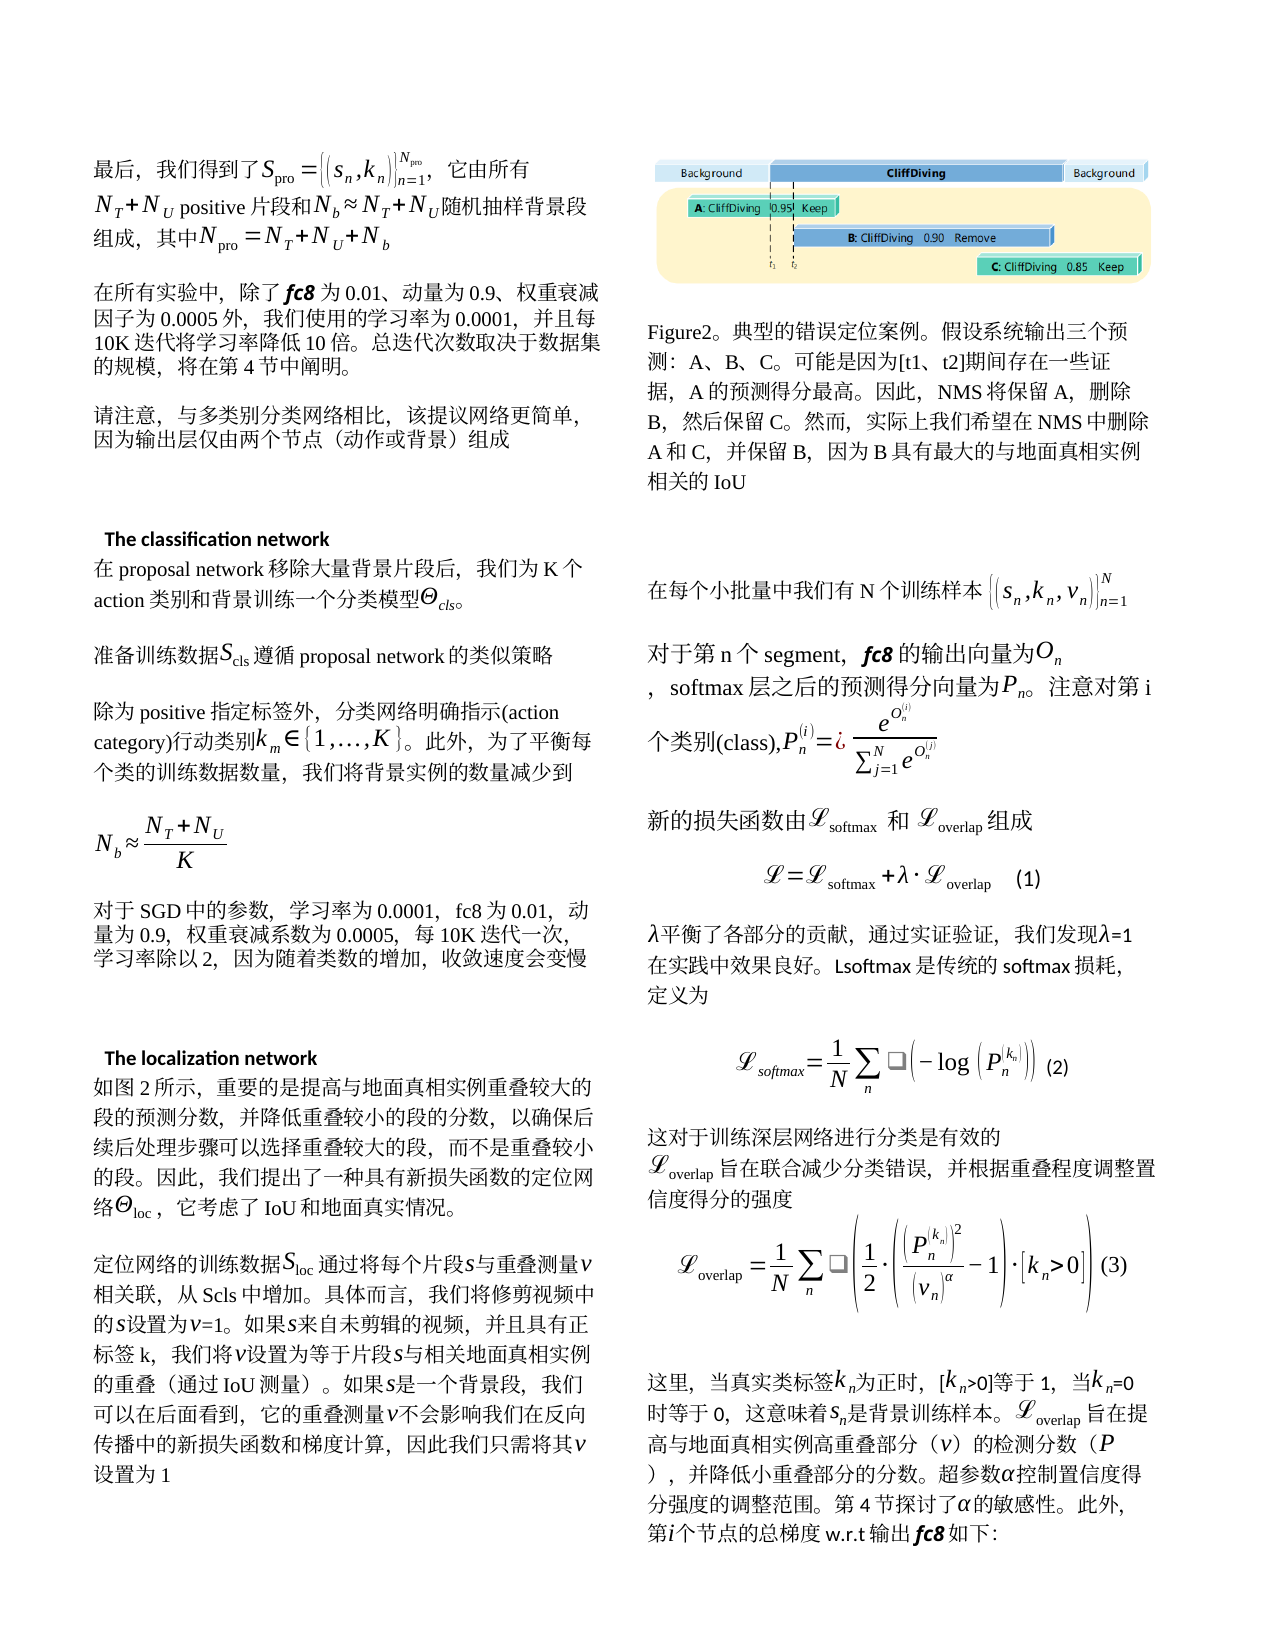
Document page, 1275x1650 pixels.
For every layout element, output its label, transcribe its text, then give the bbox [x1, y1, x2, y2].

text 在proposal network移除大量背景片段后，我们为K个action类别和背景训练一个分类模型。 [94, 552, 603, 614]
text 除为positive指定标签外，分类网络明确指示(action category)行动类别。此外，为了平衡每个类的训练数据数量，我们将背景实例的数量减少到 [94, 695, 603, 786]
text 准备训练数据遵循proposal network的类似策略 [94, 639, 603, 670]
picture [647, 147, 1156, 291]
text 新的损失函数由 和 组成 [647, 803, 1156, 837]
subtitle 这里，当真实类标签为正时，[>0]等于1，当=0时等于0，这意味着是背景训练样本。旨在提高与地面真相实例高重叠部分（）的检测分数（），并降低小重叠部分的分数。超参数控制置信度得分强度的调整范围。第4节探讨了的敏感性。此外，第个节点的总梯度w.r.t输出fc8如下： [647, 1366, 1156, 1548]
text 如图2所示，重要的是提高与地面真相实例重叠较大的段的预测分数，并降低重叠较小的段的分数，以确保后续后处理步骤可以选择重叠较大的段，而不是重叠较小的段。因此，我们提出了一种具有新损失函数的定位网络，它考虑了IoU和地面真实情况。 [94, 1071, 603, 1222]
subtitle (2) [647, 1034, 1156, 1096]
text 在每个小批量中我们有N个训练样本 [647, 569, 1156, 611]
subtitle 旨在联合减少分类错误，并根据重叠程度调整置信度得分的强度 [647, 1152, 1156, 1213]
text The classification network [104, 526, 582, 552]
text The localization network [104, 1045, 582, 1071]
text 最后，我们得到了，它由所有 positive片段和随机抽样背景段组成，其中 [94, 148, 603, 253]
text 请注意，与多类别分类网络相比，该提议网络更简单，因为输出层仅由两个节点（动作或背景）组成 [94, 404, 603, 452]
text (3) [647, 1213, 1156, 1315]
text 对于SGD中的参数，学习率为0.0001，fc8为0.01，动量为0.9，权重衰减系数为0.0005，每10K迭代一次，学习率除以2，因为随着类数的增加，收敛速度会变慢 [94, 899, 603, 971]
subtitle 这对于训练深层网络进行分类是有效的 [647, 1122, 1156, 1152]
text Figure2。典型的错误定位案例。假设系统输出三个预测：A、B、C。可能是因为[t1、t2]期间存在一些证据，A的预测得分最高。因此，NMS将保留A，删除B，然后保留C。然而，实际上我们希望在NMS中删除A和C，并保留B，因为B具有最大的与地面真相实例相关的IoU [647, 316, 1156, 495]
subtitle 平衡了各部分的贡献，通过实证验证，我们发现=1在实践中效果良好。Lsoftmax是传统的softmax损耗，定义为 [647, 919, 1156, 1009]
subtitle (1) [647, 862, 1156, 893]
text 对于第n个segment，fc8 的输出向量为，softmax层之后的预测得分向量为。注意对第i个类别(class), [647, 636, 1156, 778]
text 在所有实验中，除了fc8 为0.01、动量为0.9、权重衰减因子为0.0005外，我们使用的学习率为0.0001，并且每10K迭代将学习率降低10倍。总迭代次数取决于数据集的规模，将在第4节中阐明。 [94, 278, 603, 379]
text 定位网络的训练数据通过将每个片段与重叠测量相关联，从Scls中增加。具体而言，我们将修剪视频中的设置为=1。如果来自未剪辑的视频，并且具有正标签k，我们将设置为等于片段与相关地面真相实例的重叠（通过IoU测量）。如果是一个背景段，我们可以在后面看到，它的重叠测量不会影响我们在反向传播中的新损失函数和梯度计算，因此我们只需将其设置为1 [94, 1247, 603, 1488]
